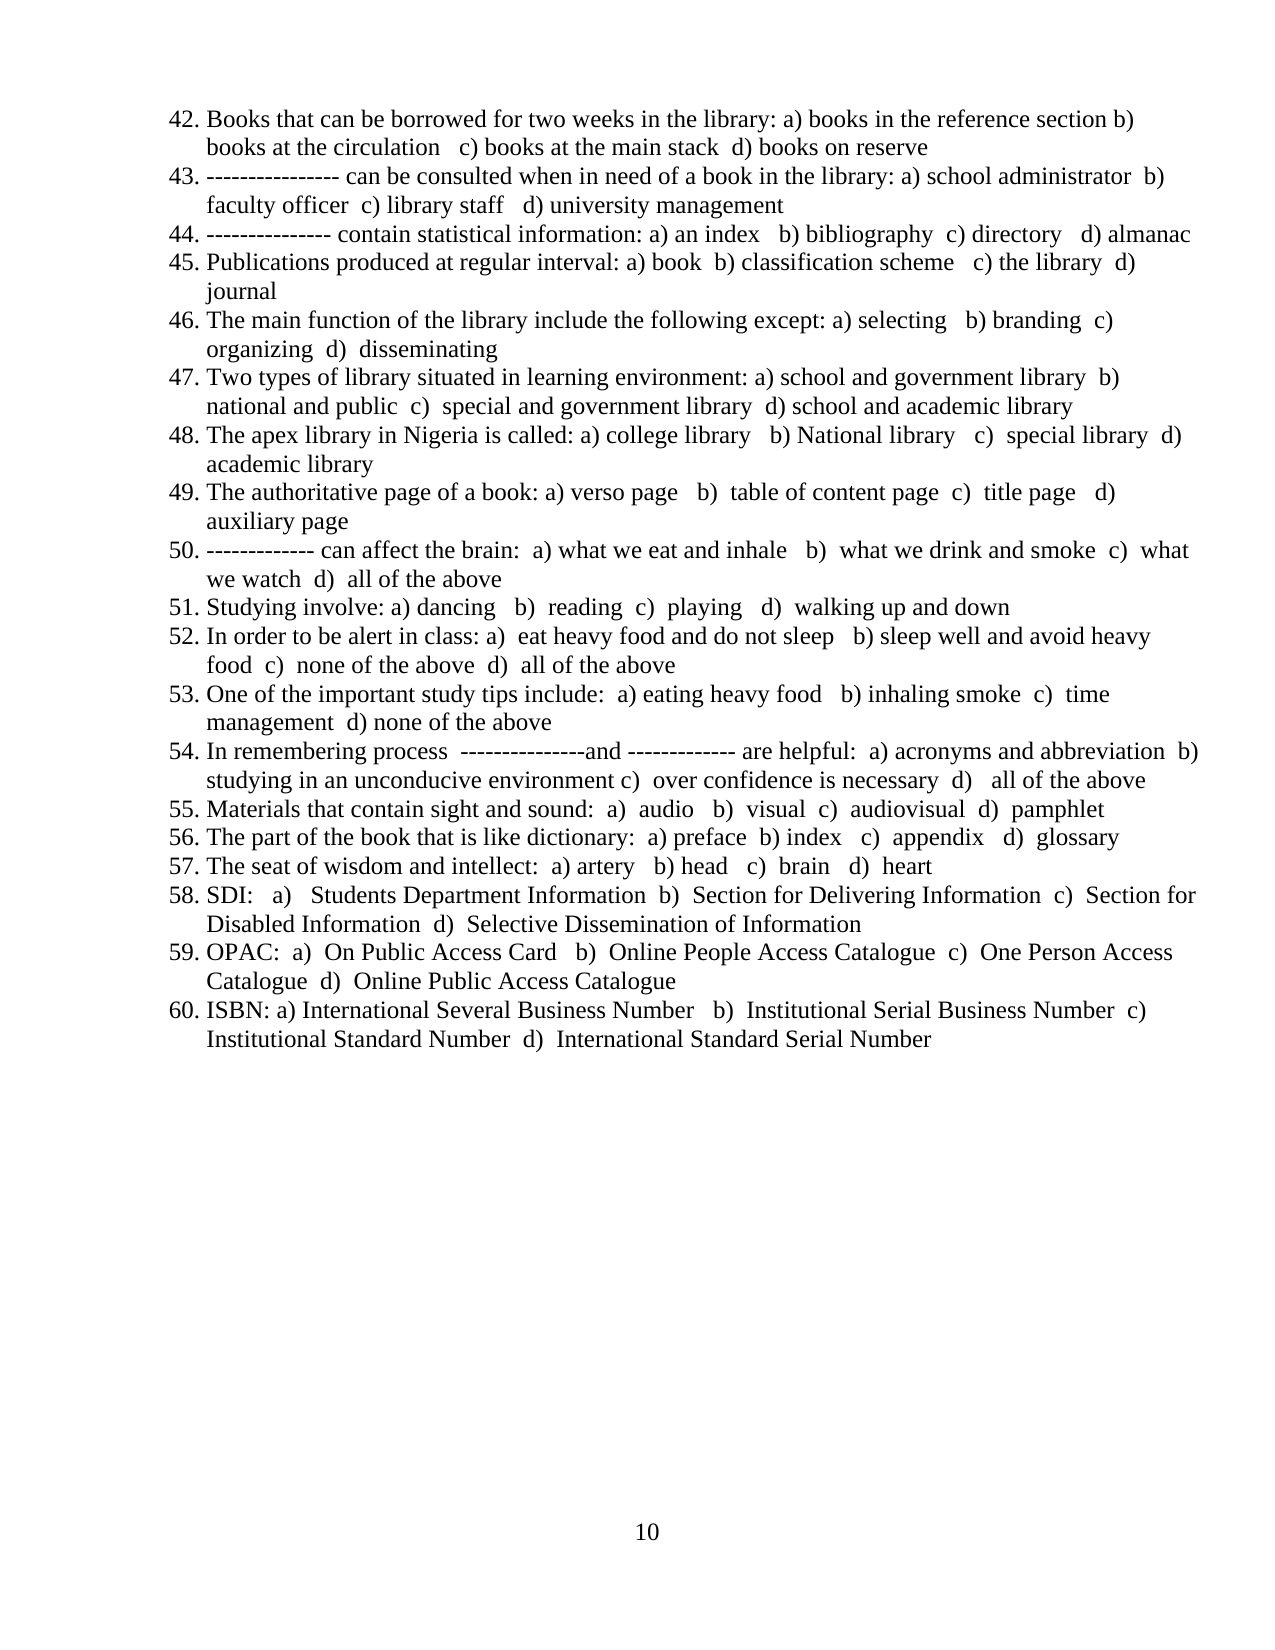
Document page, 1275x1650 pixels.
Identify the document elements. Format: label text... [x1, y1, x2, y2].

list SDI: a) Students Department Information b) Section for Delivering Information c) Section for Disabled Information d) Selective Dissemination of Information [169, 880, 1200, 937]
list The part of the book that is like dictionary: a) preface b) index c) appendix d) glossary [169, 822, 1200, 851]
list One of the important study tips include: a) eating heavy food b) inhaling smoke c) time management d) none of the above [169, 679, 1200, 736]
list Books that can be borrowed for two weeks in the library: a) books in the reference section b) books at the circulation c) books at the main stack d) books on reserve [169, 104, 1200, 161]
list ---------------- can be consulted when in need of a book in the library: a) school administrator b) faculty officer c) library staff d) university management [169, 161, 1200, 219]
list In remembering process ---------------and ------------- are helpful: a) acronyms and abbreviation b) studying in an unconducive environment c) over confidence is necessary d) all of the above [169, 736, 1200, 794]
list The seat of wisdom and intellect: a) artery b) head c) brain d) heart [169, 851, 1200, 880]
list OPAC: a) On Public Access Card b) Online People Access Catalogue c) One Person Access Catalogue d) Online Public Access Catalogue [169, 937, 1200, 995]
list ------------- can affect the brain: a) what we eat and inhale b) what we drink and smoke c) what we watch d) all of the above [169, 535, 1200, 592]
list Studying involve: a) dancing b) reading c) playing d) walking up and down [169, 592, 1200, 621]
list The main function of the library include the following except: a) selecting b) branding c) organizing d) disseminating [169, 305, 1200, 362]
list Two types of library situated in learning environment: a) school and government library b) national and public c) special and government library d) school and academic library [169, 362, 1200, 420]
list Publications produced at regular interval: a) book b) classification scheme c) the library d) journal [169, 247, 1200, 305]
list Materials that contain sight and sound: a) audio b) visual c) audiovisual d) pamphlet [169, 794, 1200, 822]
list In order to be alert in class: a) eat heavy food and do not sleep b) sleep well and avoid heavy food c) none of the above d) all of the above [169, 621, 1200, 679]
list ISBN: a) International Several Business Number b) Institutional Serial Business Number c) Institutional Standard Number d) International Standard Serial Number [169, 995, 1200, 1052]
list The authoritative page of a book: a) verso page b) table of content page c) title page d) auxiliary page [169, 477, 1200, 535]
list The apex library in Nigeria is called: a) college library b) National library c) special library d) academic library [169, 420, 1200, 477]
list --------------- contain statistical information: a) an index b) bibliography c) directory d) almanac [169, 219, 1200, 247]
